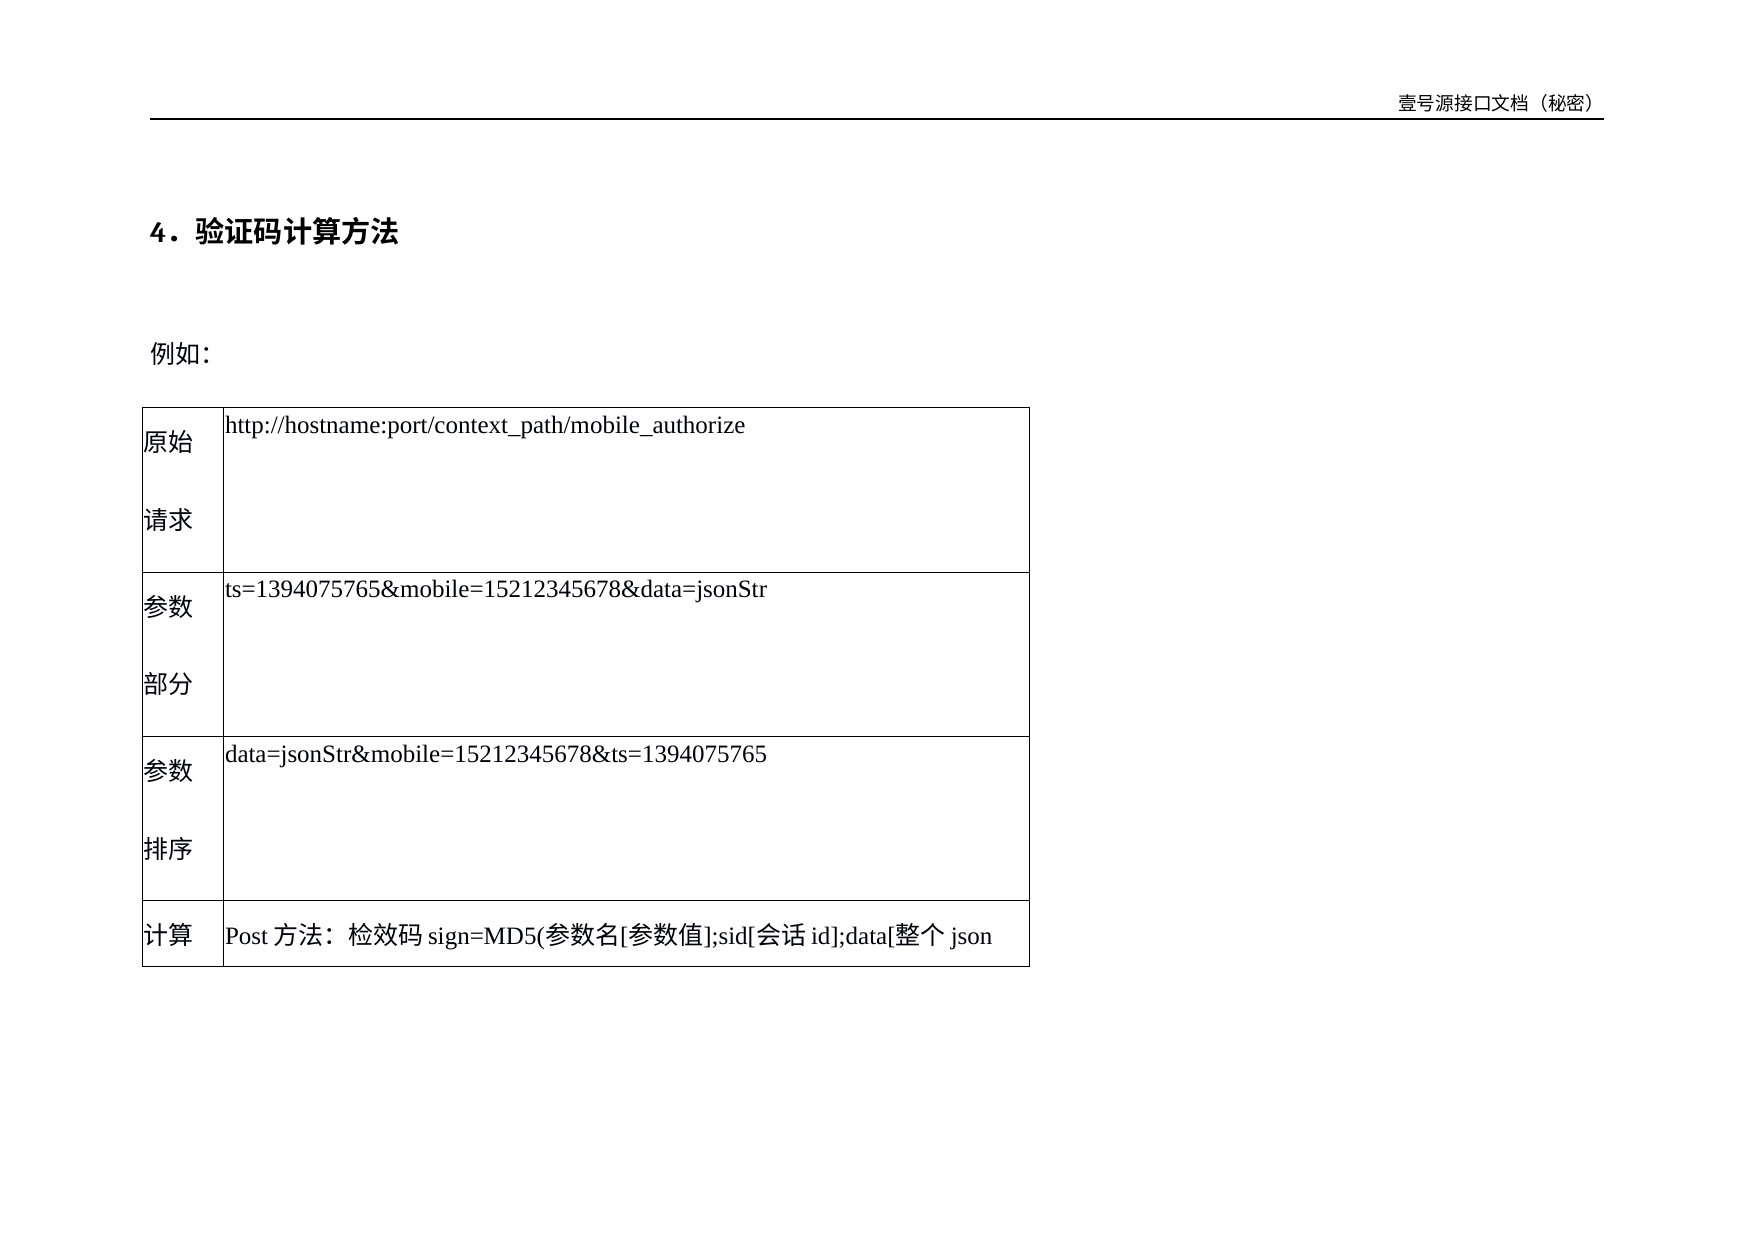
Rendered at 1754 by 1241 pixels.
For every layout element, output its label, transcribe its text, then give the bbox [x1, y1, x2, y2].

table_header 原始请求 [143, 408, 223, 572]
table_cell ts=1394075765&mobile=15212345678&data=jsonStr [224, 573, 1029, 736]
table_cell 计算规则 [143, 901, 223, 966]
table_cell 参数排序 [143, 737, 223, 900]
text 例如： [150, 321, 1604, 386]
table_cell data=jsonStr&mobile=15212345678&ts=1394075765 [224, 737, 1029, 900]
table_header http://hostname:port/context_path/mobile_authorize [224, 408, 1029, 572]
table_cell 参数部分 [143, 573, 223, 736]
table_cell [224, 901, 1029, 966]
subtitle 4．验证码计算方法 [150, 198, 1604, 263]
